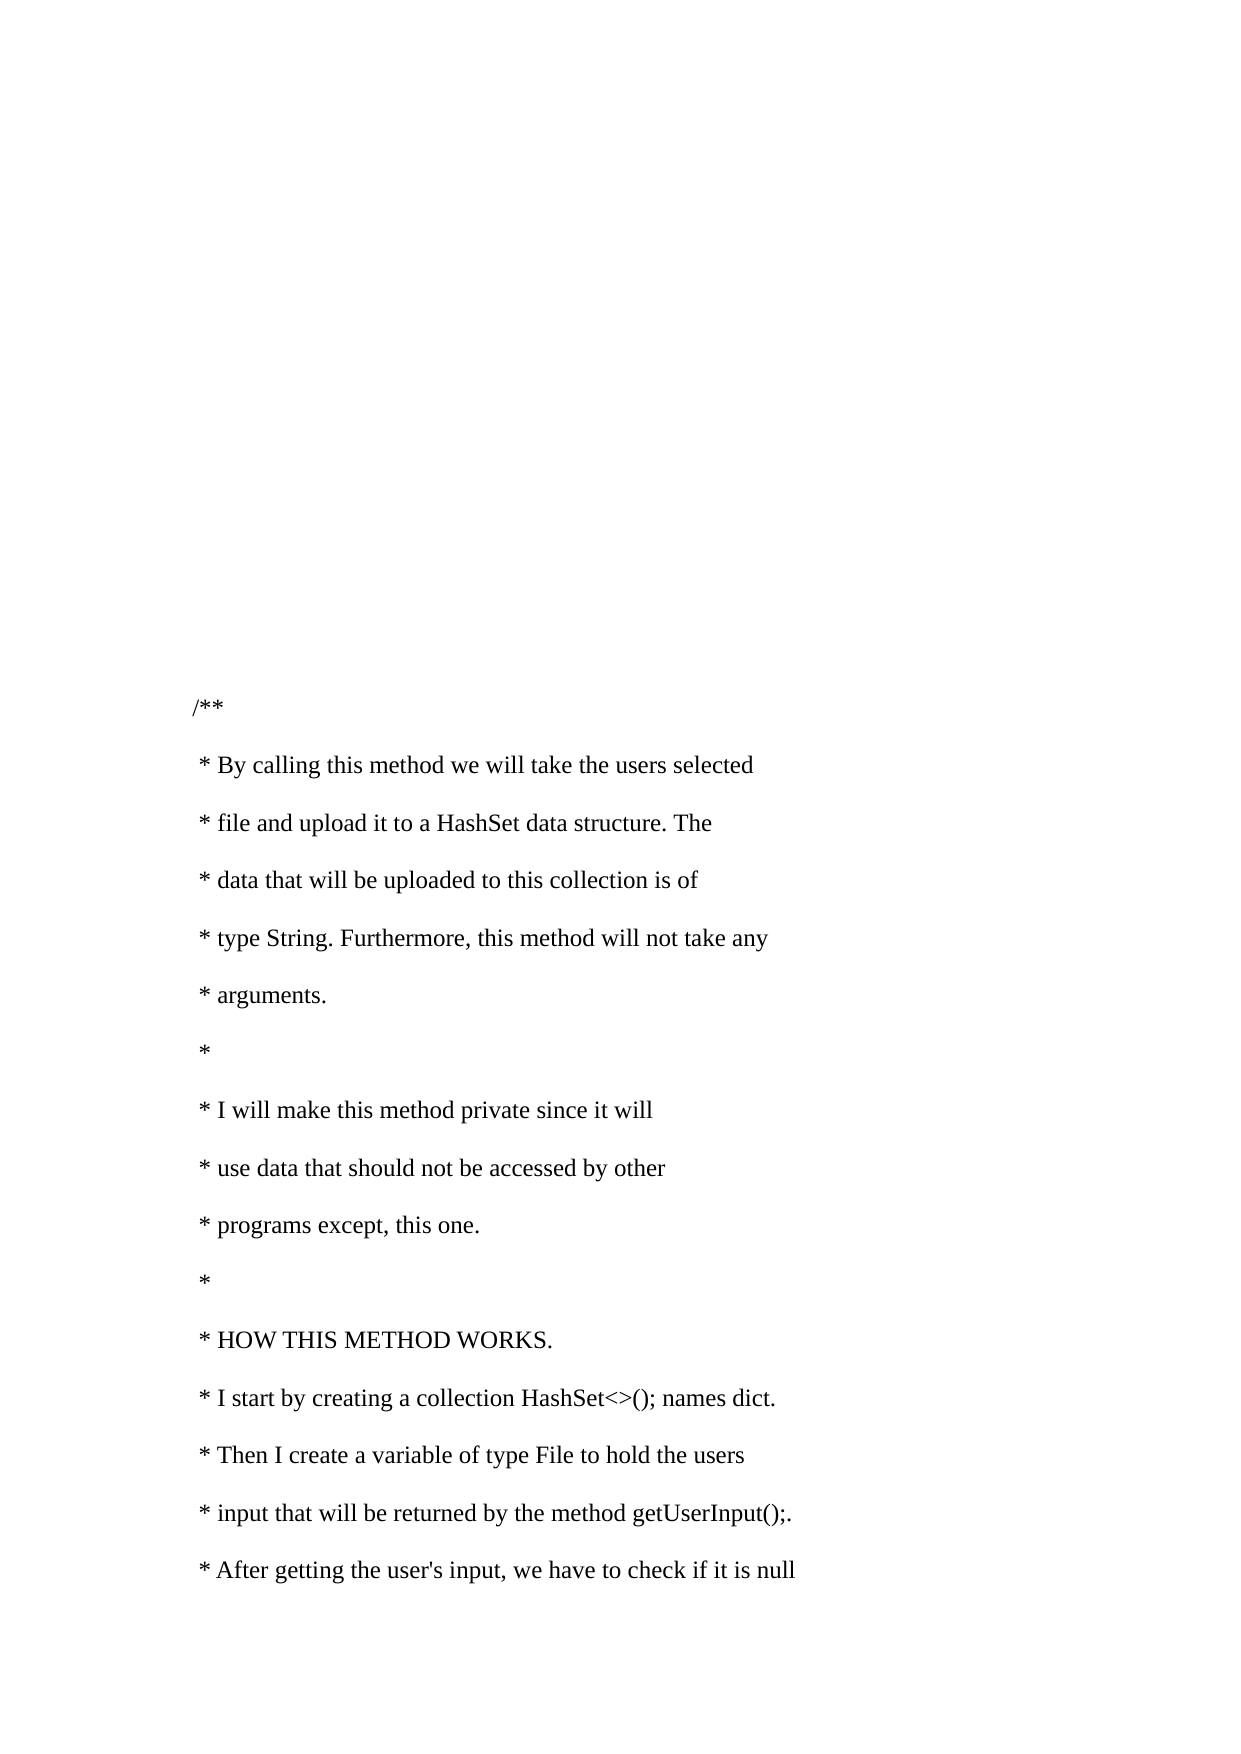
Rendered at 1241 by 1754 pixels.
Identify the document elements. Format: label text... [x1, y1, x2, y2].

text * By calling this method we will take the users selected [118, 751, 1122, 779]
text * I will make this method private since it will [118, 1096, 1122, 1124]
text * file and upload it to a HashSet data structure. The [118, 808, 1122, 837]
text * type String. Furthermore, this method will not take any [118, 923, 1122, 952]
text * I start by creating a collection HashSet<>(); names dict. [118, 1383, 1122, 1412]
text * data that will be uploaded to this collection is of [118, 866, 1122, 894]
text * After getting the user's input, we have to check if it is null [118, 1556, 1122, 1584]
text /** [118, 693, 1122, 722]
text * input that will be returned by the method getUserInput();. [118, 1498, 1122, 1527]
text * use data that should not be accessed by other [118, 1153, 1122, 1182]
text * HOW THIS METHOD WORKS. [118, 1326, 1122, 1354]
text * [118, 1268, 1122, 1297]
text * programs except, this one. [118, 1211, 1122, 1239]
text * Then I create a variable of type File to hold the users [118, 1441, 1122, 1469]
text * arguments. [118, 981, 1122, 1009]
text * [118, 1038, 1122, 1067]
